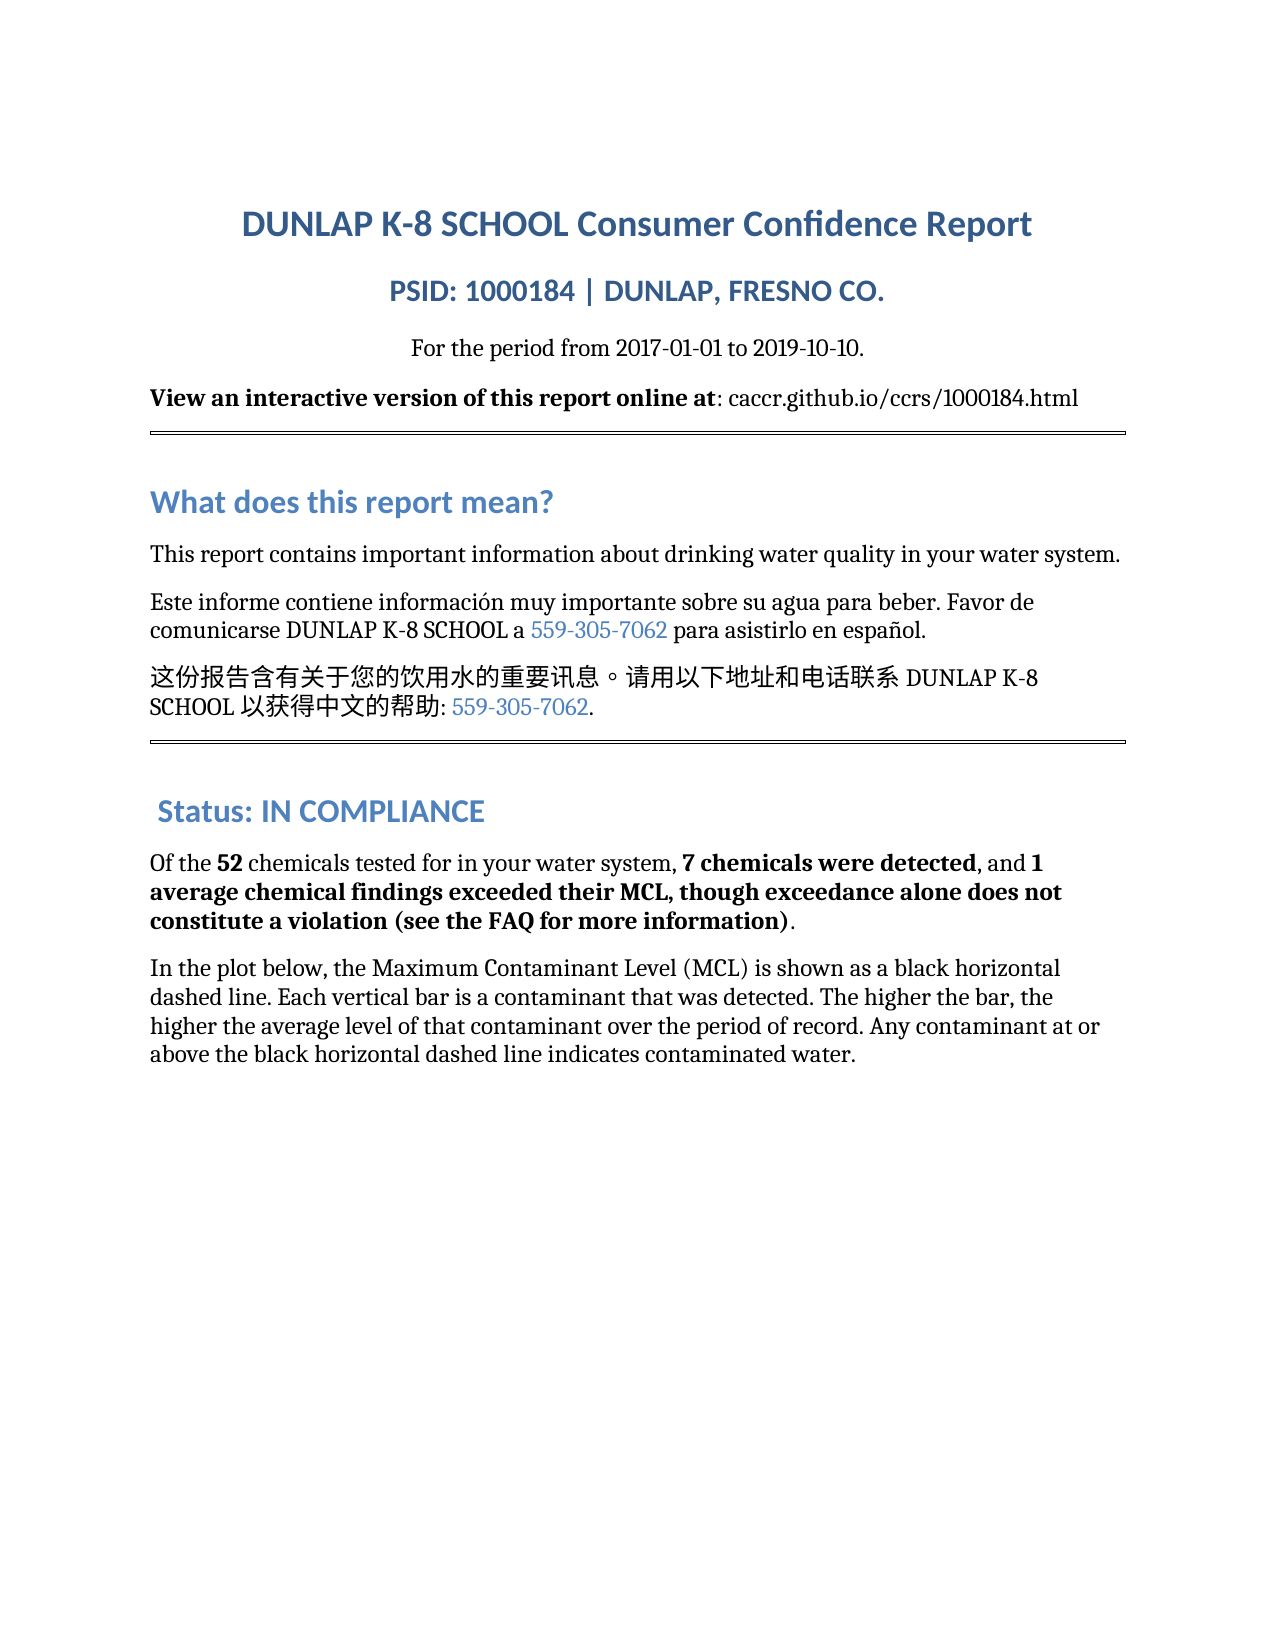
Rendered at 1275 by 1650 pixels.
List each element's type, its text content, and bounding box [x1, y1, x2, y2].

text Of the 52 chemicals tested for in your water system, 7 chemicals were detected, and 1 average chemical findings exceeded their MCL, though exceedance alone does not constitute a violation (see the FAQ for more information). [150, 849, 1125, 935]
text Este informe contiene información muy importante sobre su agua para beber. Favor de comunicarse DUNLAP K-8 SCHOOL a 559-305-7062 para asistirlo en español. [150, 588, 1125, 645]
subtitle Status: IN COMPLIANCE [150, 790, 1125, 830]
subtitle PSID: 1000184 | DUNLAP, FRESNO CO. [150, 271, 1125, 309]
text This report contains important information about drinking water quality in your water system. [150, 540, 1125, 569]
text 这份报告含有关于您的饮用水的重要讯息。请用以下地址和电话联系 DUNLAP K-8 SCHOOL 以获得中文的帮助: 559-305-7062. [150, 664, 1125, 721]
title DUNLAP K-8 SCHOOL Consumer Confidence Report [150, 200, 1125, 246]
subtitle What does this report mean? [150, 481, 1125, 521]
text For the period from 2017-01-01 to 2019-10-10. [150, 334, 1125, 363]
text View an interactive version of this report online at: caccr.github.io/ccrs/1000184.html [150, 383, 1125, 412]
text In the plot below, the Maximum Contaminant Level (MCL) is shown as a black horizontal dashed line. Each vertical bar is a contaminant that was detected. The higher the bar, the higher the average level of that contaminant over the period of record. Any contaminant at or above the black horizontal dashed line indicates contaminated water. [150, 954, 1125, 1069]
